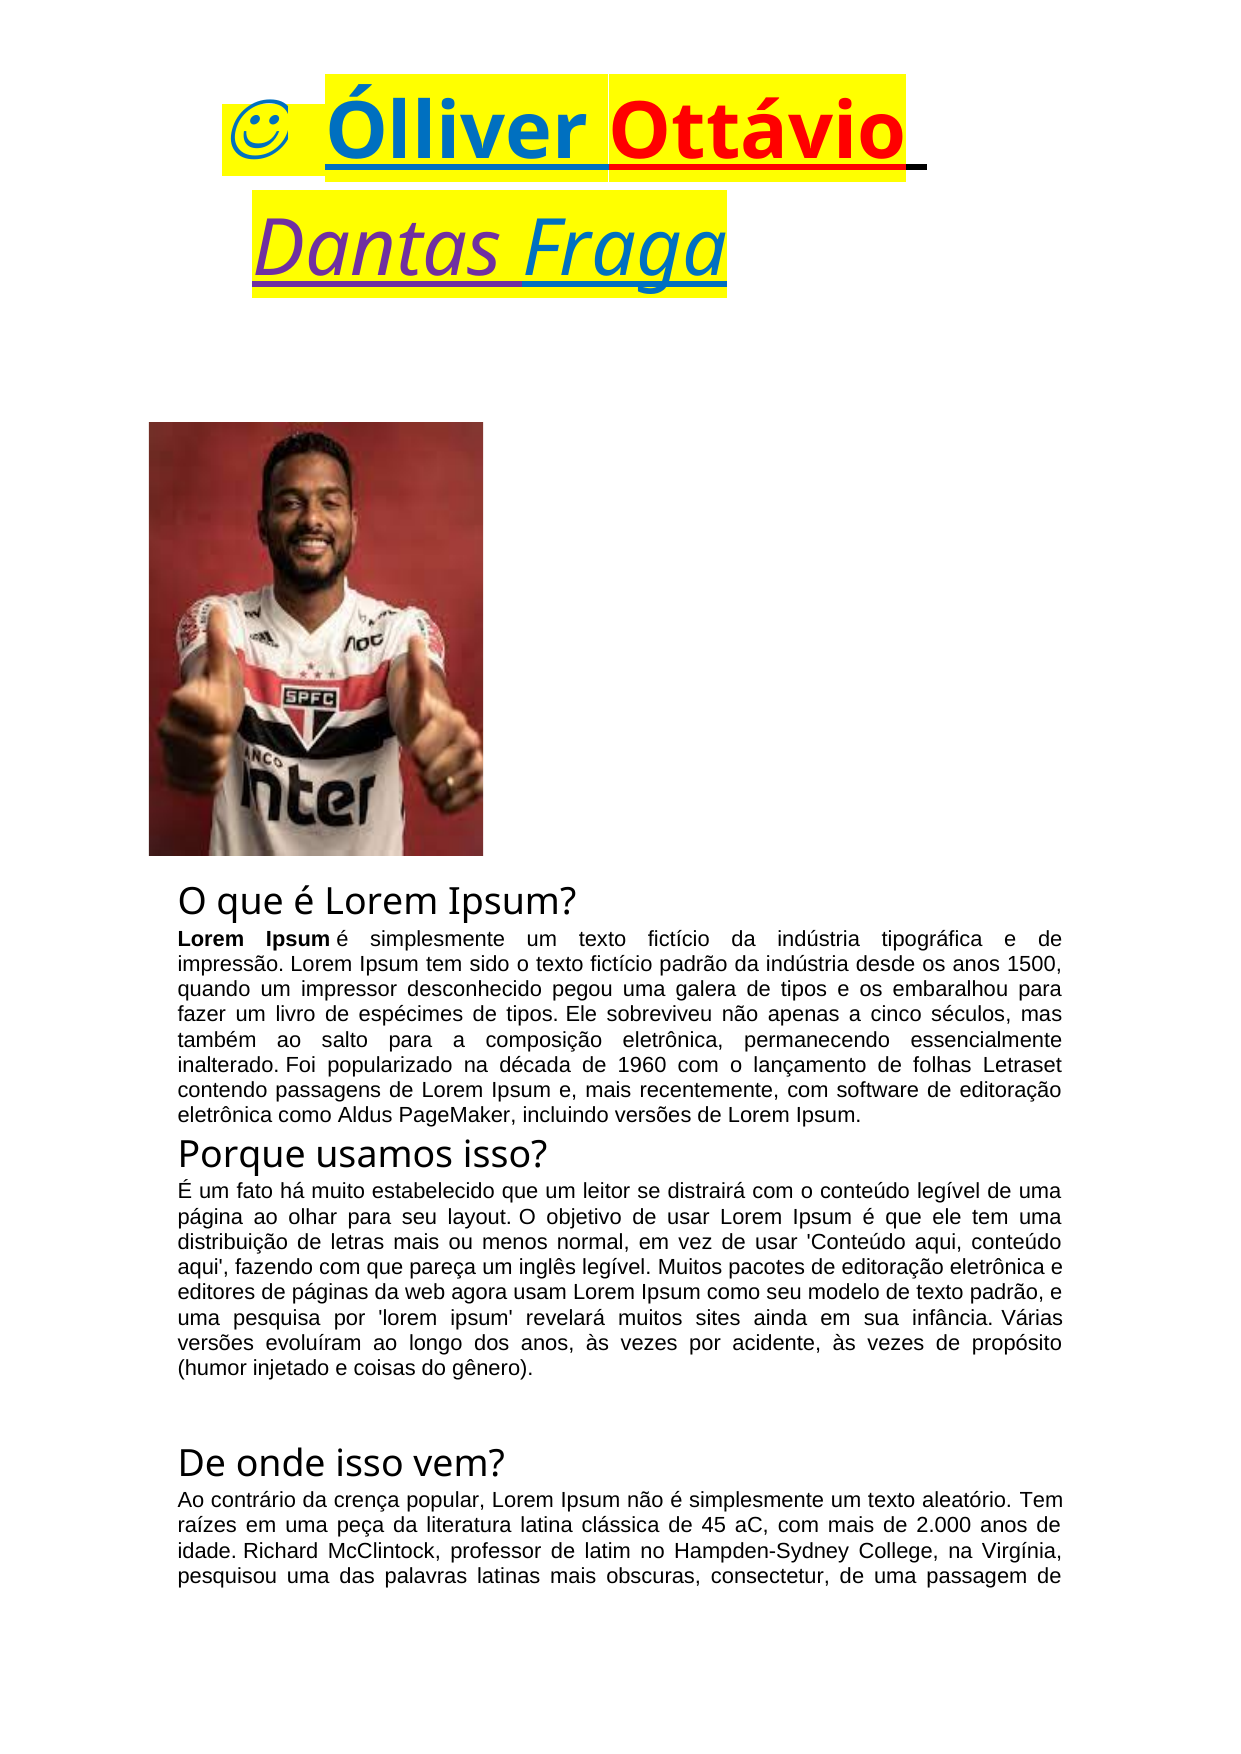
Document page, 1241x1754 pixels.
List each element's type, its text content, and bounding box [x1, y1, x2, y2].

list Ólliver Ottávio Dantas Fraga [222, 74, 1063, 298]
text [177, 1487, 1063, 1588]
text É um fato há muito estabelecido que um leitor se distrairá com o conteúdo legível de uma página ao olhar para seu layout. O objetivo de usar Lorem Ipsum é que ele tem uma distribuição de letras mais ou menos normal, em vez de usar 'Conteúdo aqui, conteúdo aqui', fazendo com que pareça um inglês legível. Muitos pacotes de editoração eletrônica e editores de páginas da web agora usam Lorem Ipsum como seu modelo de texto padrão, e uma pesquisa por 'lorem ipsum' revelará muitos sites ainda em sua infância. Várias versões evoluíram ao longo dos anos, às vezes por acidente, às vezes de propósito (humor injetado e coisas do gênero). [177, 1178, 1063, 1380]
text De onde isso vem? [177, 1436, 1063, 1487]
picture [148, 422, 484, 856]
text Porque usamos isso? [177, 1127, 1063, 1178]
text O que é Lorem Ipsum? [177, 874, 1063, 926]
text Lorem Ipsum é simplesmente um texto fictício da indústria tipográfica e de impressão. Lorem Ipsum tem sido o texto fictício padrão da indústria desde os anos 1500, quando um impressor desconhecido pegou uma galera de tipos e os embaralhou para fazer um livro de espécimes de tipos. Ele sobreviveu não apenas a cinco séculos, mas também ao salto para a composição eletrônica, permanecendo essencialmente inalterado. Foi popularizado na década de 1960 com o lançamento de folhas Letraset contendo passagens de Lorem Ipsum e, mais recentemente, com software de editoração eletrônica como Aldus PageMaker, incluindo versões de Lorem Ipsum. [177, 926, 1063, 1127]
